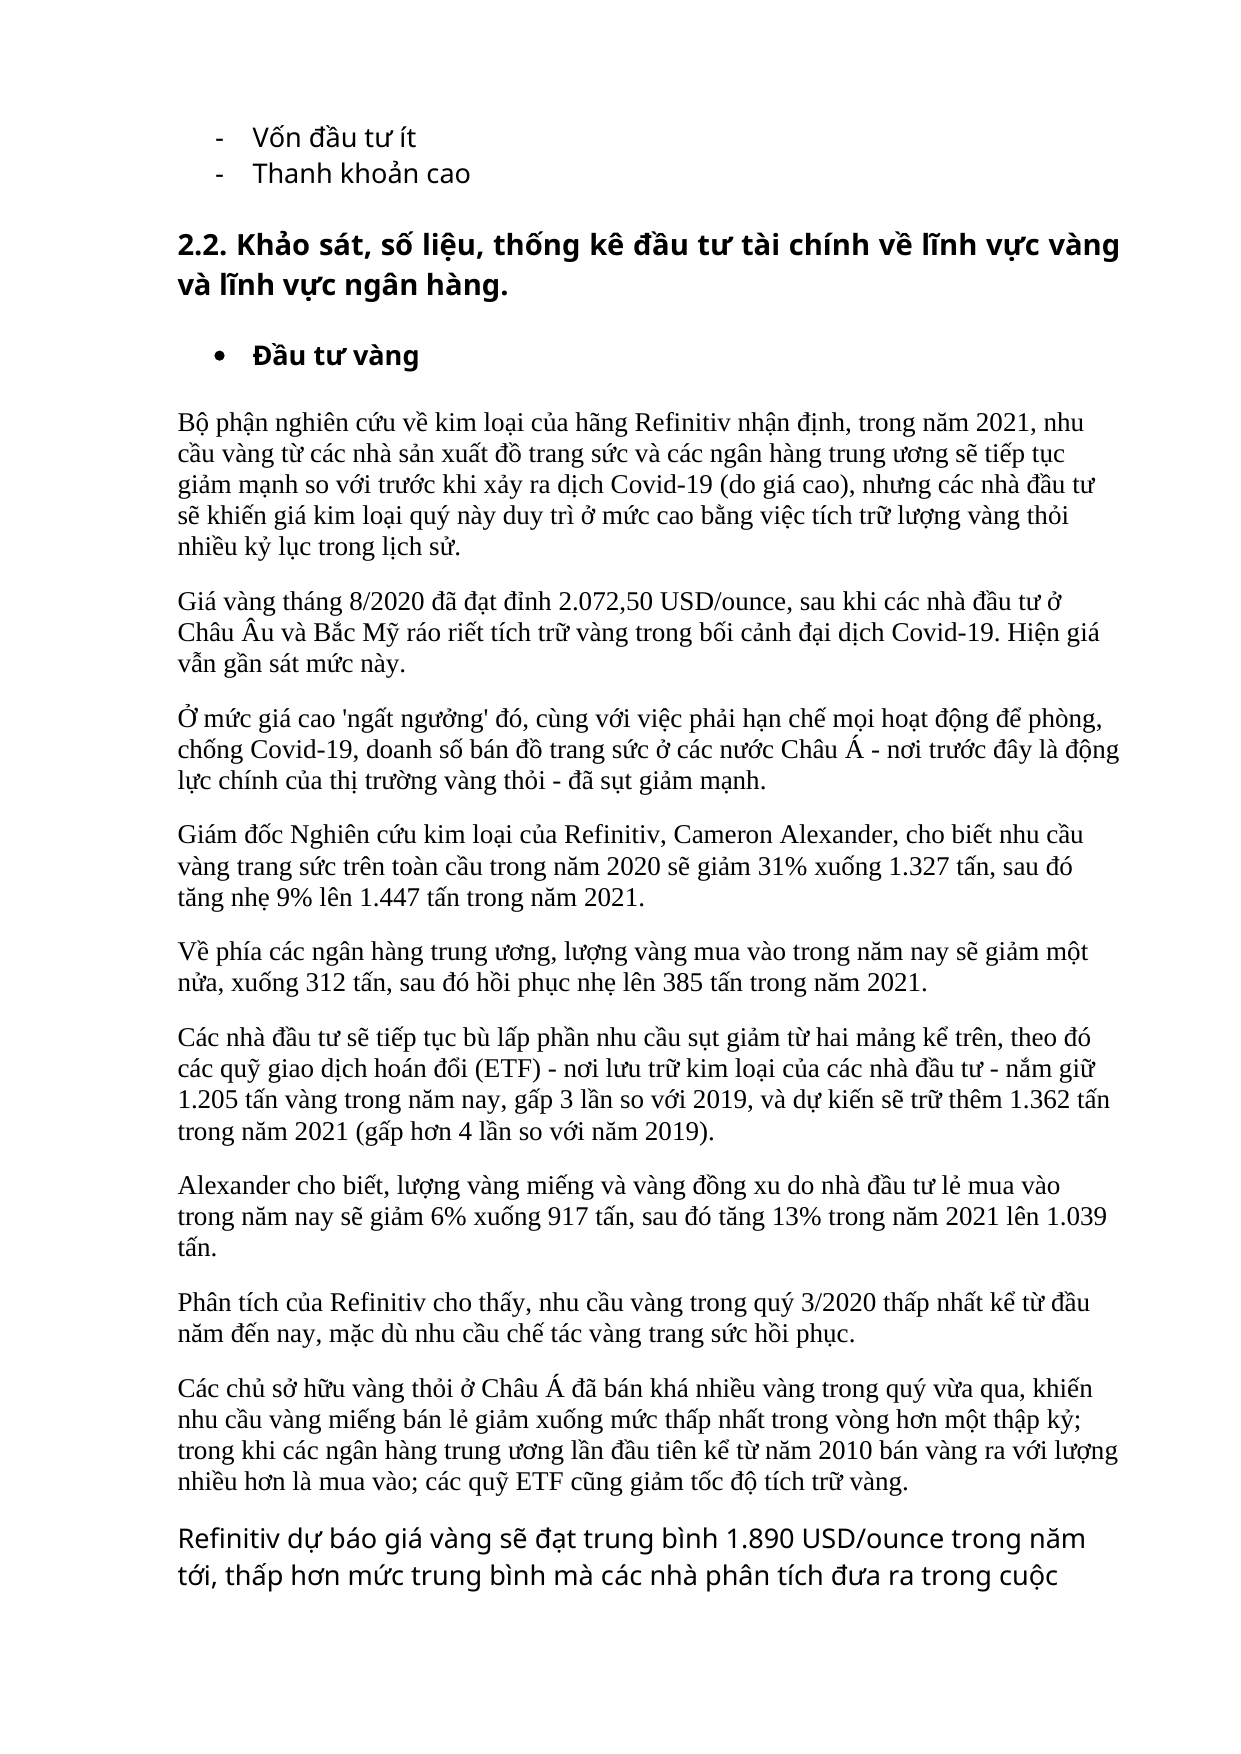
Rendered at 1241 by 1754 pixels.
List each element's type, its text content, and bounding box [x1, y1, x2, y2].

text Các nhà đầu tư sẽ tiếp tục bù lấp phần nhu cầu sụt giảm từ hai mảng kể trên, theo đó các quỹ giao dịch hoán đổi (ETF) - nơi lưu trữ kim loại của các nhà đầu tư - nắm giữ 1.205 tấn vàng trong năm nay, gấp 3 lần so với 2019, và dự kiến sẽ trữ thêm 1.362 tấn trong năm 2021 (gấp hơn 4 lần so với năm 2019). [177, 1021, 1122, 1146]
text 2.2. Khảo sát, số liệu, thống kê đầu tư tài chính về lĩnh vực vàng và lĩnh vực ngân hàng. [177, 224, 1122, 304]
text Phân tích của Refinitiv cho thấy, nhu cầu vàng trong quý 3/2020 thấp nhất kể từ đầu năm đến nay, mặc dù nhu cầu chế tác vàng trang sức hồi phục. [177, 1286, 1122, 1348]
text Ở mức giá cao 'ngất ngưởng' đó, cùng với việc phải hạn chế mọi hoạt động để phòng, chống Covid-19, doanh số bán đồ trang sức ở các nước Châu Á - nơi trước đây là động lực chính của thị trường vàng thỏi - đã sụt giảm mạnh. [177, 702, 1122, 795]
text Giám đốc Nghiên cứu kim loại của Refinitiv, Cameron Alexander, cho biết nhu cầu vàng trang sức trên toàn cầu trong năm 2020 sẽ giảm 31% xuống 1.327 tấn, sau đó tăng nhẹ 9% lên 1.447 tấn trong năm 2021. [177, 818, 1122, 912]
list Đầu tư vàng [215, 336, 1122, 373]
text Về phía các ngân hàng trung ương, lượng vàng mua vào trong năm nay sẽ giảm một nửa, xuống 312 tấn, sau đó hồi phục nhẹ lên 385 tấn trong năm 2021. [177, 935, 1122, 998]
text Bộ phận nghiên cứu về kim loại của hãng Refinitiv nhận định, trong năm 2021, nhu cầu vàng từ các nhà sản xuất đồ trang sức và các ngân hàng trung ương sẽ tiếp tục giảm mạnh so với trước khi xảy ra dịch Covid-19 (do giá cao), nhưng các nhà đầu tư sẽ khiến giá kim loại quý này duy trì ở mức cao bằng việc tích trữ lượng vàng thỏi nhiều kỷ lục trong lịch sử. [177, 406, 1122, 561]
list Vốn đầu tư ít [215, 118, 1122, 155]
text Alexander cho biết, lượng vàng miếng và vàng đồng xu do nhà đầu tư lẻ mua vào trong năm nay sẽ giảm 6% xuống 917 tấn, sau đó tăng 13% trong năm 2021 lên 1.039 tấn. [177, 1169, 1122, 1263]
text Giá vàng tháng 8/2020 đã đạt đỉnh 2.072,50 USD/ounce, sau khi các nhà đầu tư ở Châu Âu và Bắc Mỹ ráo riết tích trữ vàng trong bối cảnh đại dịch Covid-19. Hiện giá vẫn gần sát mức này. [177, 585, 1122, 678]
text Các chủ sở hữu vàng thỏi ở Châu Á đã bán khá nhiều vàng trong quý vừa qua, khiến nhu cầu vàng miếng bán lẻ giảm xuống mức thấp nhất trong vòng hơn một thập kỷ; trong khi các ngân hàng trung ương lần đầu tiên kể từ năm 2010 bán vàng ra với lượng nhiều hơn là mua vào; các quỹ ETF cũng giảm tốc độ tích trữ vàng. [177, 1372, 1122, 1496]
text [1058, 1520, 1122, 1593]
list Thanh khoản cao [215, 155, 1122, 192]
